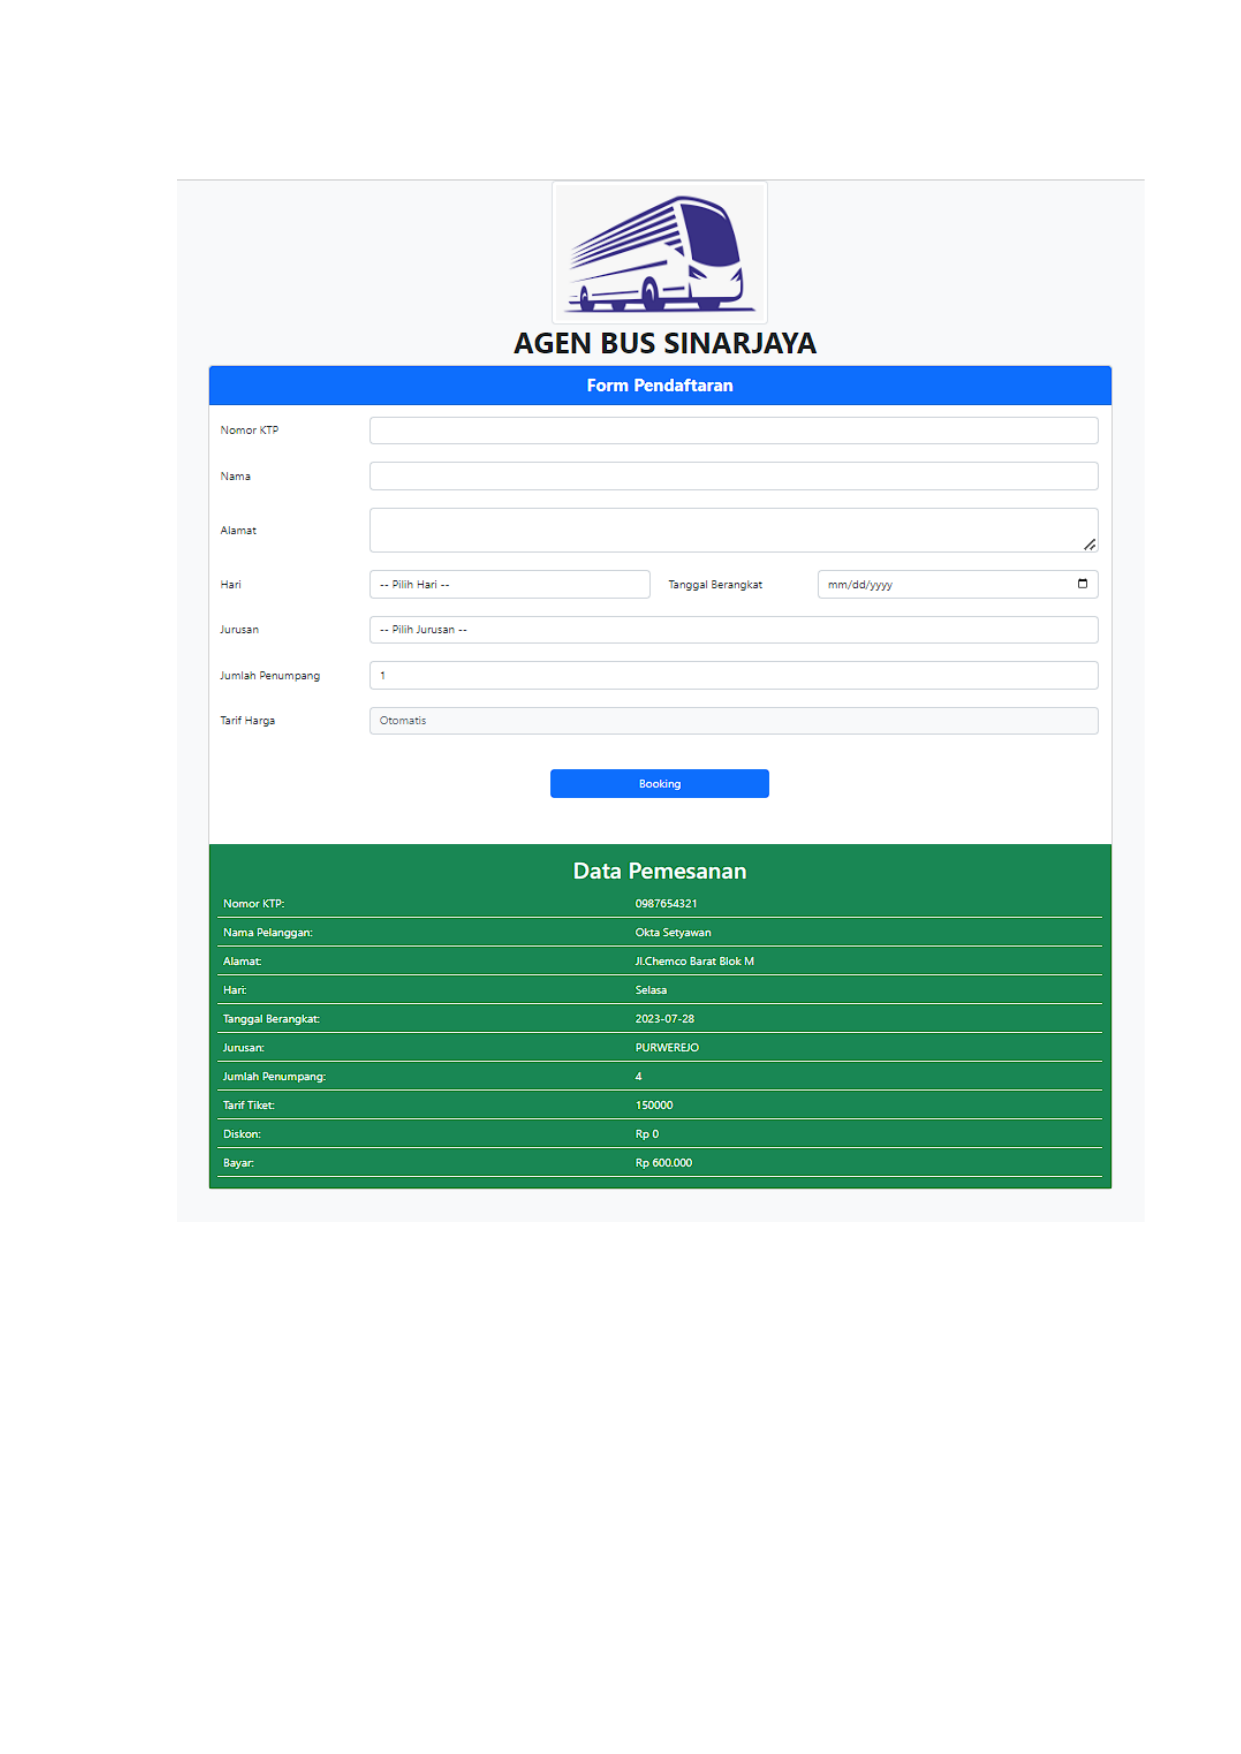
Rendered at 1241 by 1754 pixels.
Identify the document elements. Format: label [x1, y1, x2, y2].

picture [177, 177, 1145, 1222]
